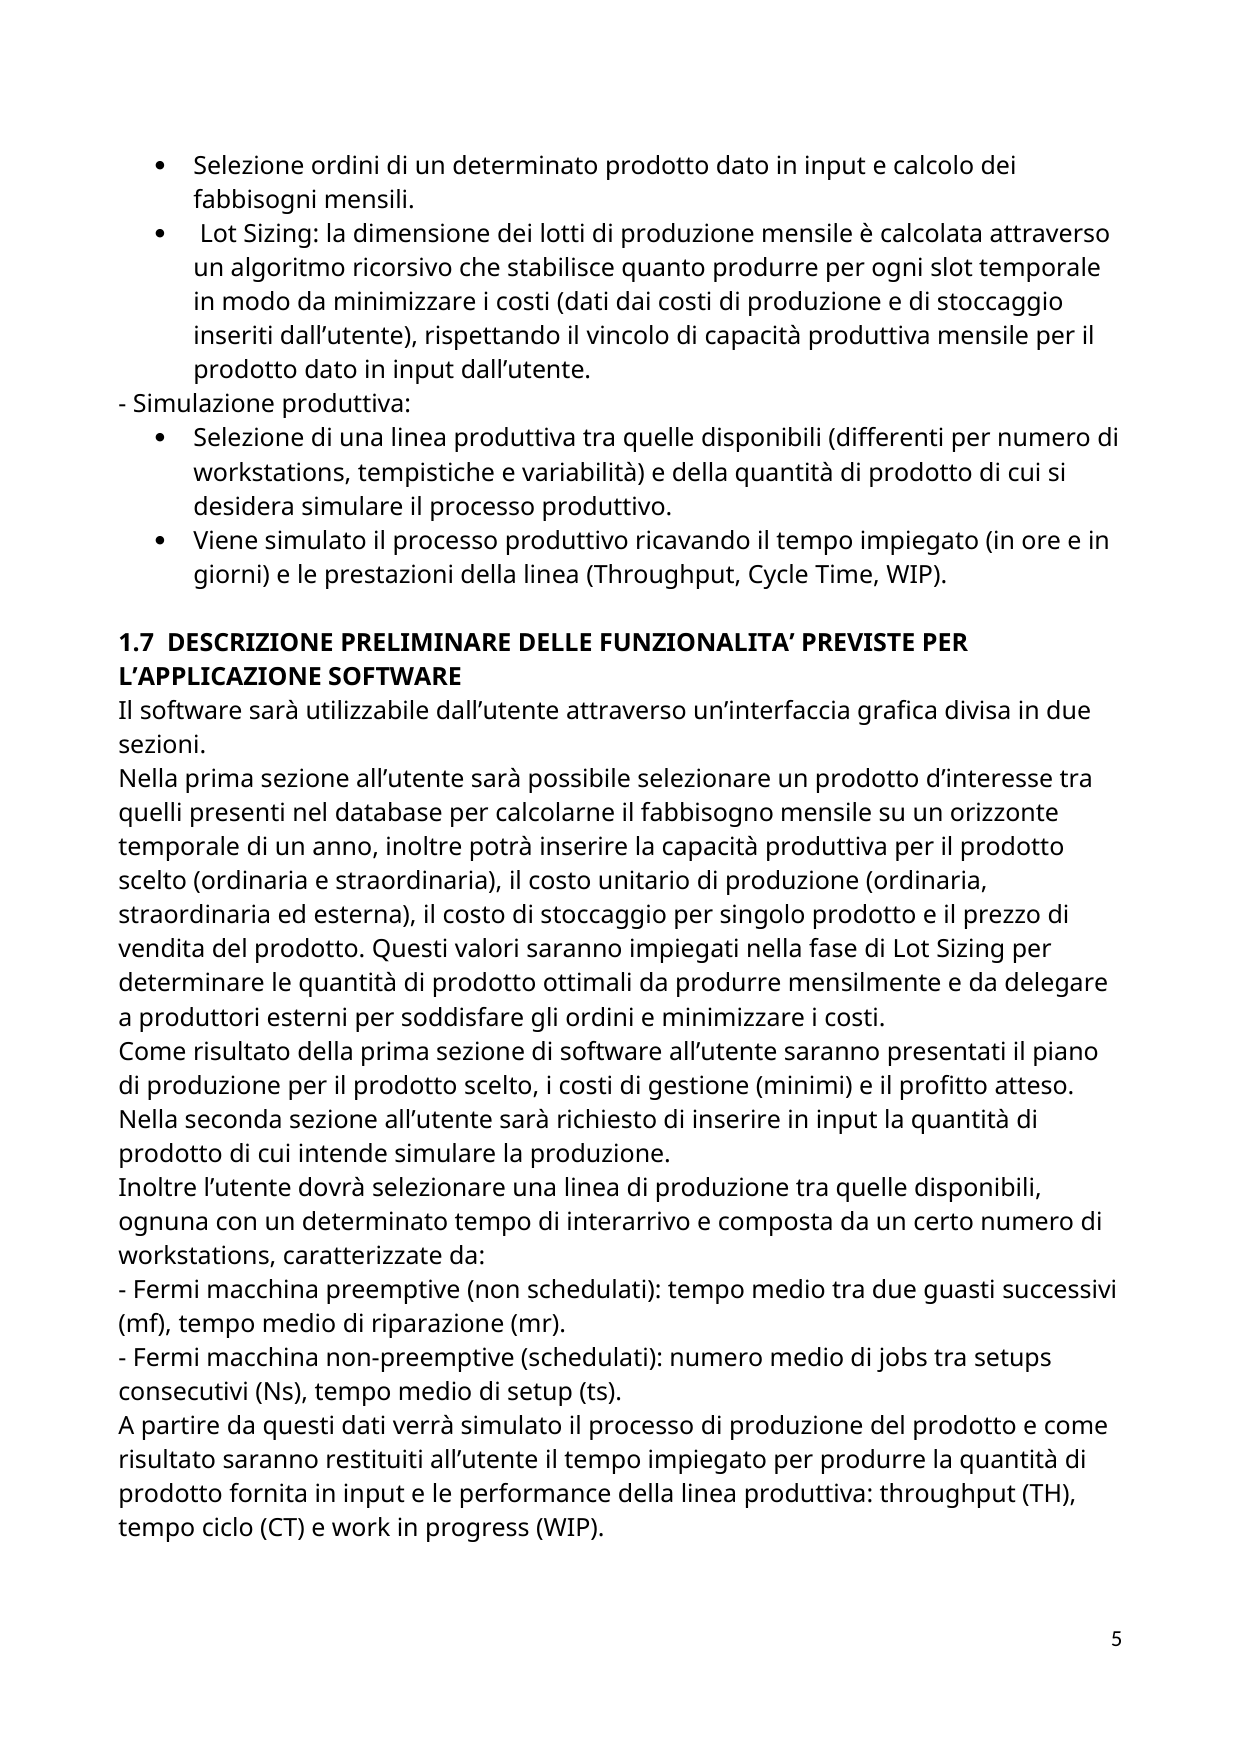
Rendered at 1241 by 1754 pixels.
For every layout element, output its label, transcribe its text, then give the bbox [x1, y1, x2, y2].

list Selezione di una linea produttiva tra quelle disponibili (differenti per numero di workstations, tempistiche e variabilità) e della quantità di prodotto di cui si desidera simulare il processo produttivo. [156, 420, 1122, 522]
list Selezione ordini di un determinato prodotto dato in input e calcolo dei fabbisogni mensili. [156, 148, 1122, 216]
text A partire da questi dati verrà simulato il processo di produzione del prodotto e come risultato saranno restituiti all’utente il tempo impiegato per produrre la quantità di prodotto fornita in input e le performance della linea produttiva: throughput (TH), tempo ciclo (CT) e work in progress (WIP). [118, 1408, 1122, 1544]
text Come risultato della prima sezione di software all’utente saranno presentati il piano di produzione per il prodotto scelto, i costi di gestione (minimi) e il profitto atteso. [118, 1033, 1122, 1101]
text Il software sarà utilizzabile dall’utente attraverso un’interfaccia grafica divisa in due sezioni. [118, 693, 1122, 761]
text - Fermi macchina preemptive (non schedulati): tempo medio tra due guasti successivi (mf), tempo medio di riparazione (mr). [118, 1272, 1122, 1340]
text Nella seconda sezione all’utente sarà richiesto di inserire in input la quantità di prodotto di cui intende simulare la produzione. [118, 1101, 1122, 1169]
list Viene simulato il processo produttivo ricavando il tempo impiegato (in ore e in giorni) e le prestazioni della linea (Throughput, Cycle Time, WIP). [156, 522, 1122, 590]
text 1.7 DESCRIZIONE PRELIMINARE DELLE FUNZIONALITA’ PREVISTE PER L’APPLICAZIONE SOFTWARE [118, 624, 1122, 693]
text - Fermi macchina non-preemptive (schedulati): numero medio di jobs tra setups consecutivi (Ns), tempo medio di setup (ts). [118, 1340, 1122, 1408]
text - Simulazione produttiva: [118, 386, 1122, 420]
list Lot Sizing: la dimensione dei lotti di produzione mensile è calcolata attraverso un algoritmo ricorsivo che stabilisce quanto produrre per ogni slot temporale in modo da minimizzare i costi (dati dai costi di produzione e di stoccaggio inseriti dall’utente), rispettando il vincolo di capacità produttiva mensile per il prodotto dato in input dall’utente. [156, 216, 1122, 386]
text Inoltre l’utente dovrà selezionare una linea di produzione tra quelle disponibili, ognuna con un determinato tempo di interarrivo e composta da un certo numero di workstations, caratterizzate da: [118, 1169, 1122, 1272]
text Nella prima sezione all’utente sarà possibile selezionare un prodotto d’interesse tra quelli presenti nel database per calcolarne il fabbisogno mensile su un orizzonte temporale di un anno, inoltre potrà inserire la capacità produttiva per il prodotto scelto (ordinaria e straordinaria), il costo unitario di produzione (ordinaria, straordinaria ed esterna), il costo di stoccaggio per singolo prodotto e il prezzo di vendita del prodotto. Questi valori saranno impiegati nella fase di Lot Sizing per determinare le quantità di prodotto ottimali da produrre mensilmente e da delegare a produttori esterni per soddisfare gli ordini e minimizzare i costi. [118, 761, 1122, 1033]
